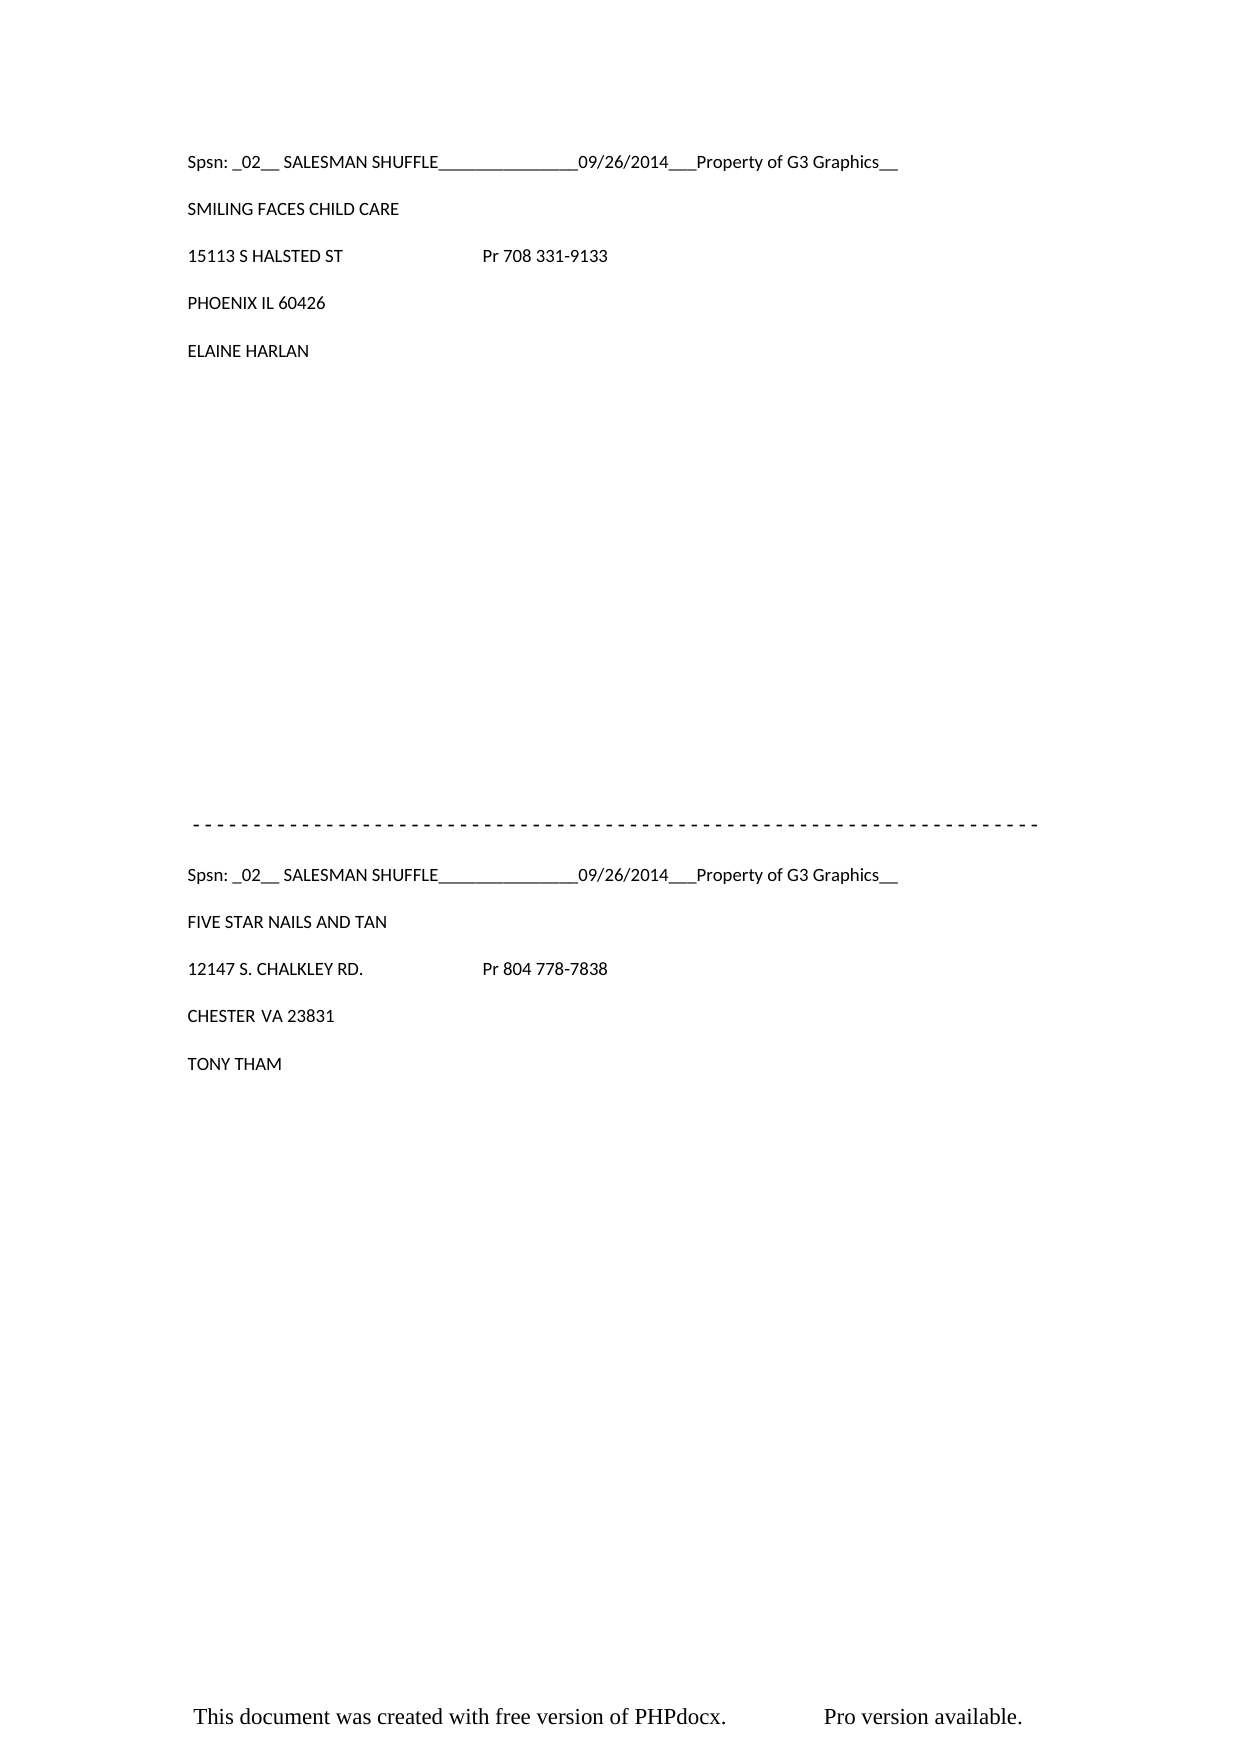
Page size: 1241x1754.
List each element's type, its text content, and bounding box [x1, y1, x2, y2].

text FIVE STAR NAILS AND TAN [187, 910, 1053, 933]
text ELAINE HARLAN [187, 339, 1053, 362]
text Spsn: _02__ SALESMAN SHUFFLE_______________09/26/2014___Property of G3 Graphics__ [187, 150, 1053, 173]
text 15113 S HALSTED ST Pr 708 331-9133 [187, 244, 1053, 267]
text Spsn: _02__ SALESMAN SHUFFLE_______________09/26/2014___Property of G3 Graphics__ [187, 863, 1053, 886]
text TONY THAM [187, 1052, 1053, 1075]
text SMILING FACES CHILD CARE [187, 197, 1053, 220]
text CHESTER VA 23831 [187, 1005, 1053, 1028]
text PHOENIX IL 60426 [187, 292, 1053, 314]
text 12147 S. CHALKLEY RD. Pr 804 778-7838 [187, 957, 1053, 980]
text - - - - - - - - - - - - - - - - - - - - - - - - - - - - - - - - - - - - - - - - - - - - - - - - - - - - - - - - - - - - - - - - - - - - - - [187, 810, 1053, 838]
